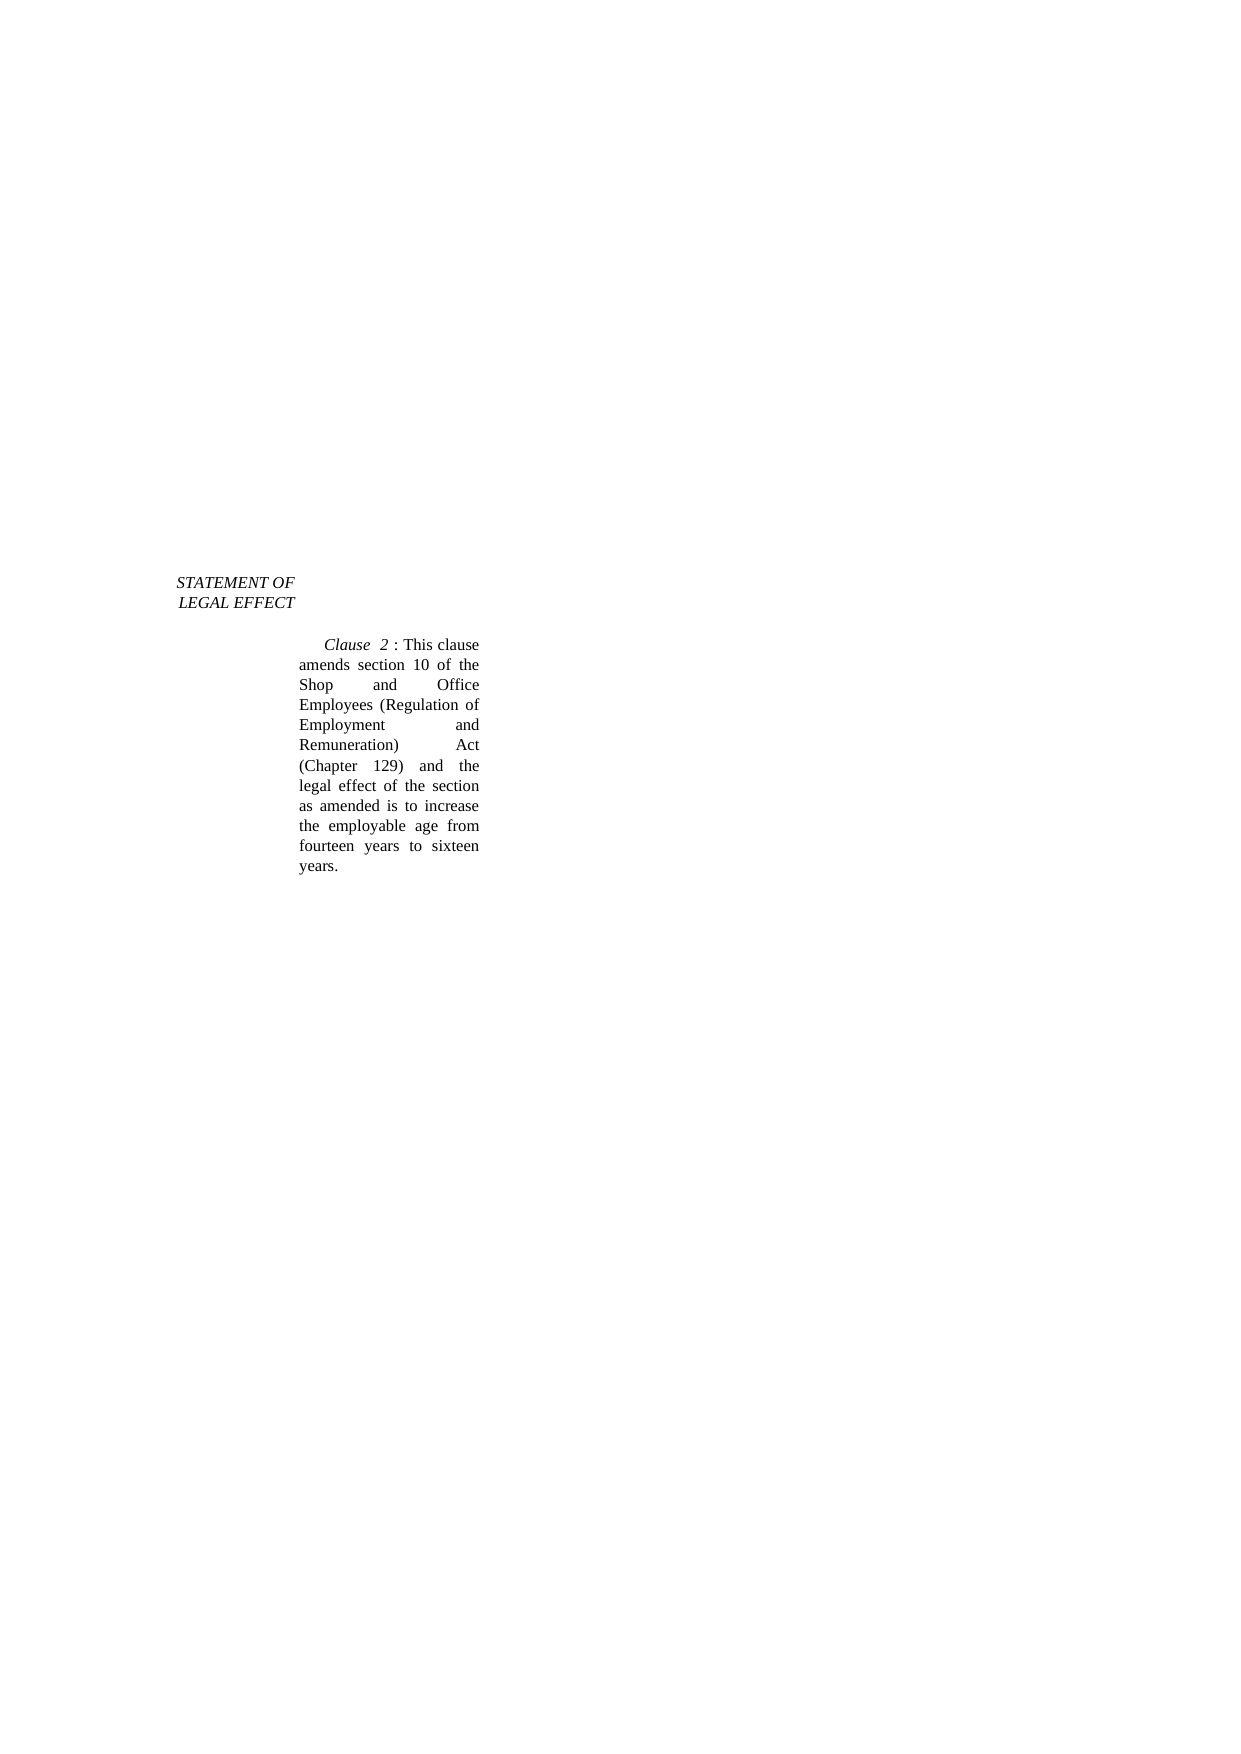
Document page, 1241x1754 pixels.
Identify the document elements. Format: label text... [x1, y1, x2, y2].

text STATEMENT OF LEGAL EFFECT [150, 574, 294, 612]
text Clause 2 : This clause amends section 10 of the Shop and Office Employees (Regulation of Employment and Remuneration) Act (Chapter 129) and the legal effect of the section as amended is to increase the employable age from fourteen years to sixteen years. [299, 635, 479, 875]
